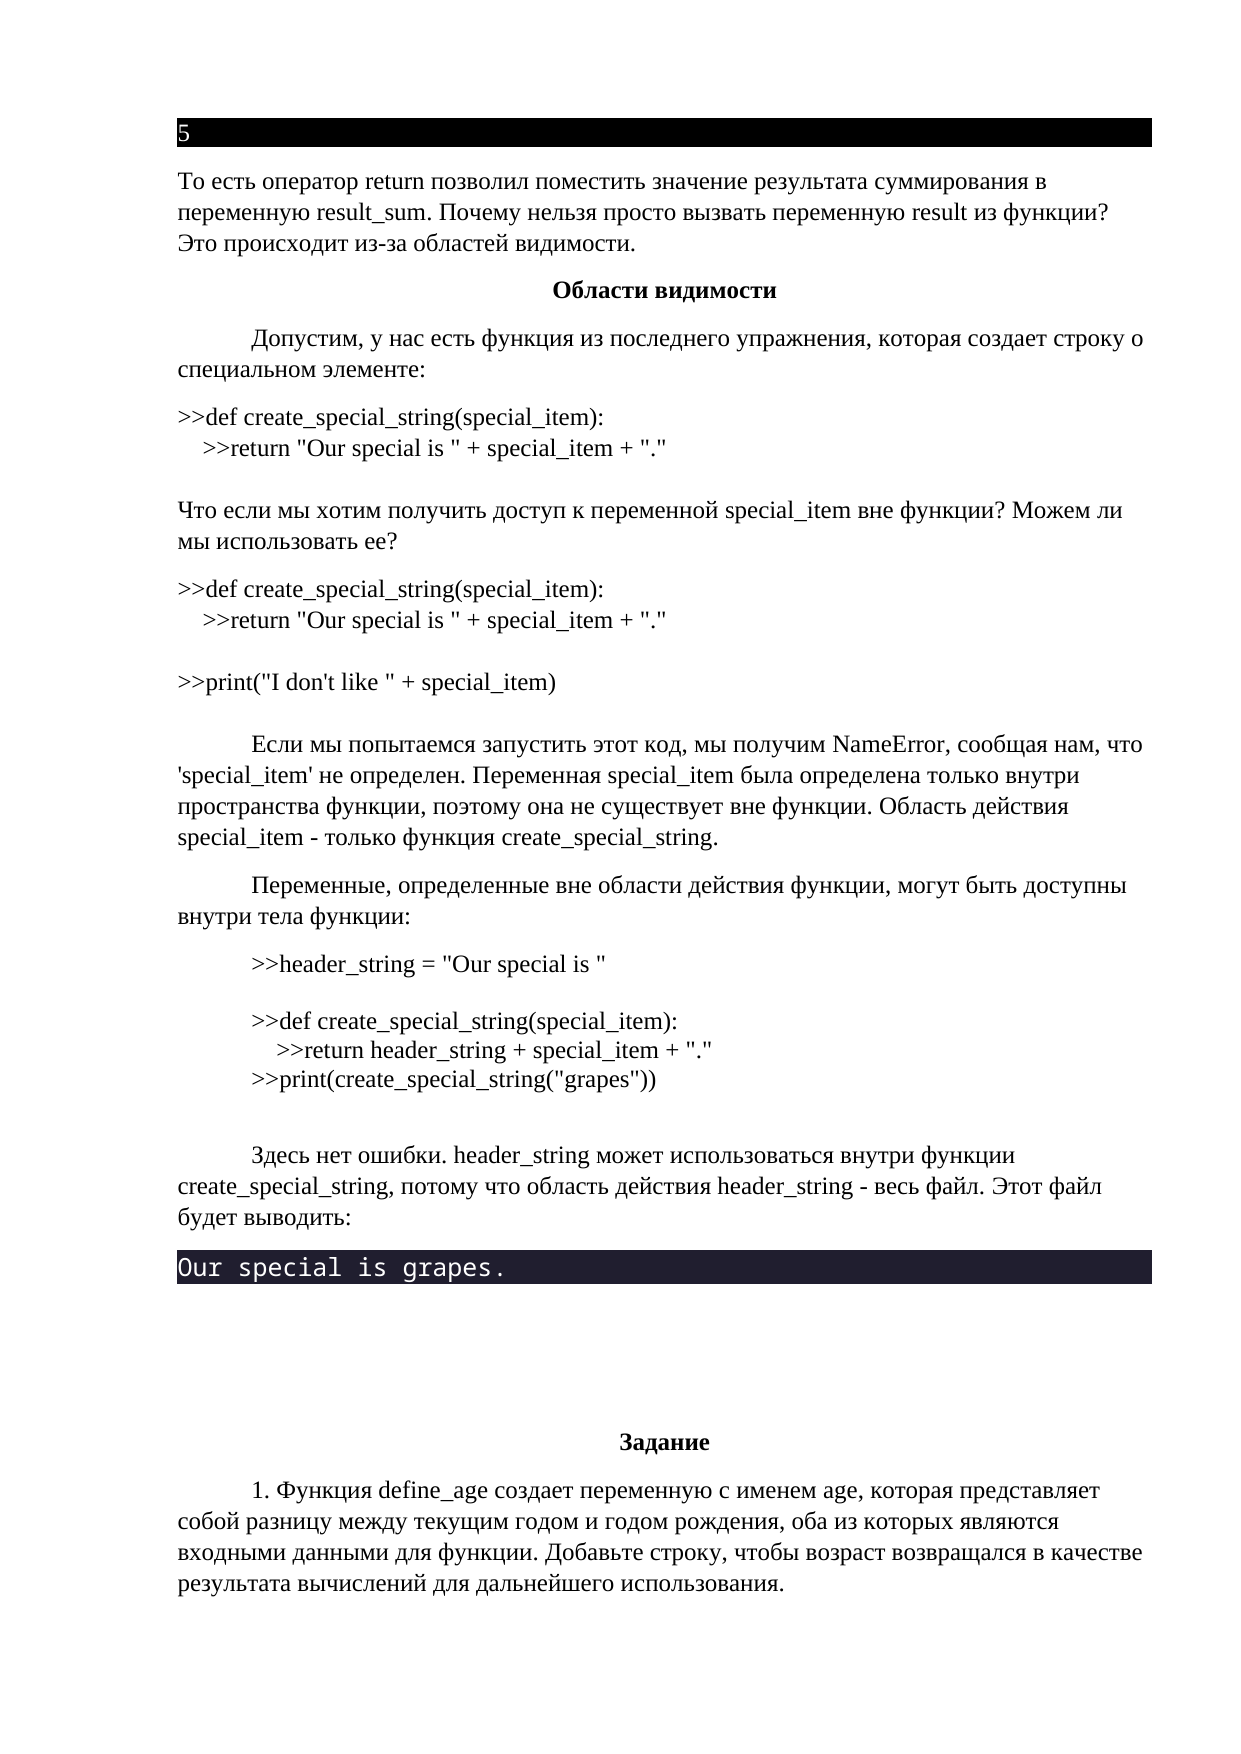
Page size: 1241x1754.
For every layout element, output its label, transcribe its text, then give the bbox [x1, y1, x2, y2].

text Переменные, определенные вне области действия функции, могут быть доступны внутри тела функции: [177, 870, 1152, 930]
text 5 [177, 118, 1152, 147]
text Здесь нет ошибки. header_string может использоваться внутри функции create_special_string, потому что область действия header_string - весь файл. Этот файл будет выводить: [177, 1140, 1152, 1231]
text Что если мы хотим получить доступ к переменной special_item вне функции? Можем ли мы использовать ее? [177, 495, 1152, 555]
text Задание [177, 1427, 1152, 1456]
text 1. Функция define_age создает переменную с именем age, которая представляет собой разницу между текущим годом и годом рождения, оба из которых являются входными данными для функции. Добавьте строку, чтобы возраст возвращался в качестве результата вычислений для дальнейшего использования. [177, 1475, 1152, 1597]
text >>return "Our special is " + special_item + "." [177, 433, 1152, 462]
text >>return "Our special is " + special_item + "." [177, 605, 1152, 634]
text >>def create_special_string(special_item): [177, 574, 1152, 603]
text Области видимости [177, 276, 1152, 304]
text >>print("I don't like " + special_item) [177, 667, 1152, 696]
text >>return header_string + special_item + "." [177, 1035, 1152, 1064]
text Допустим, у нас есть функция из последнего упражнения, которая создает строку о специальном элементе: [177, 323, 1152, 383]
text Если мы попытаемся запустить этот код, мы получим NameError, сообщая нам, что 'special_item' не определен. Переменная special_item была определена только внутри пространства функции, поэтому она не существует вне функции. Область действия special_item - только функция create_special_string. [177, 729, 1152, 851]
text Our special is grapes. [177, 1250, 1152, 1284]
text >>def create_special_string(special_item): [177, 402, 1152, 431]
text >>print(create_special_string("grapes")) [177, 1064, 1152, 1092]
text То есть оператор return позволил поместить значение результата суммирования в переменную result_sum. Почему нельзя просто вызвать переменную result из функции? Это происходит из-за областей видимости. [177, 166, 1152, 257]
text >>def create_special_string(special_item): [177, 1006, 1152, 1035]
text >>header_string = "Our special is " [177, 949, 1152, 977]
